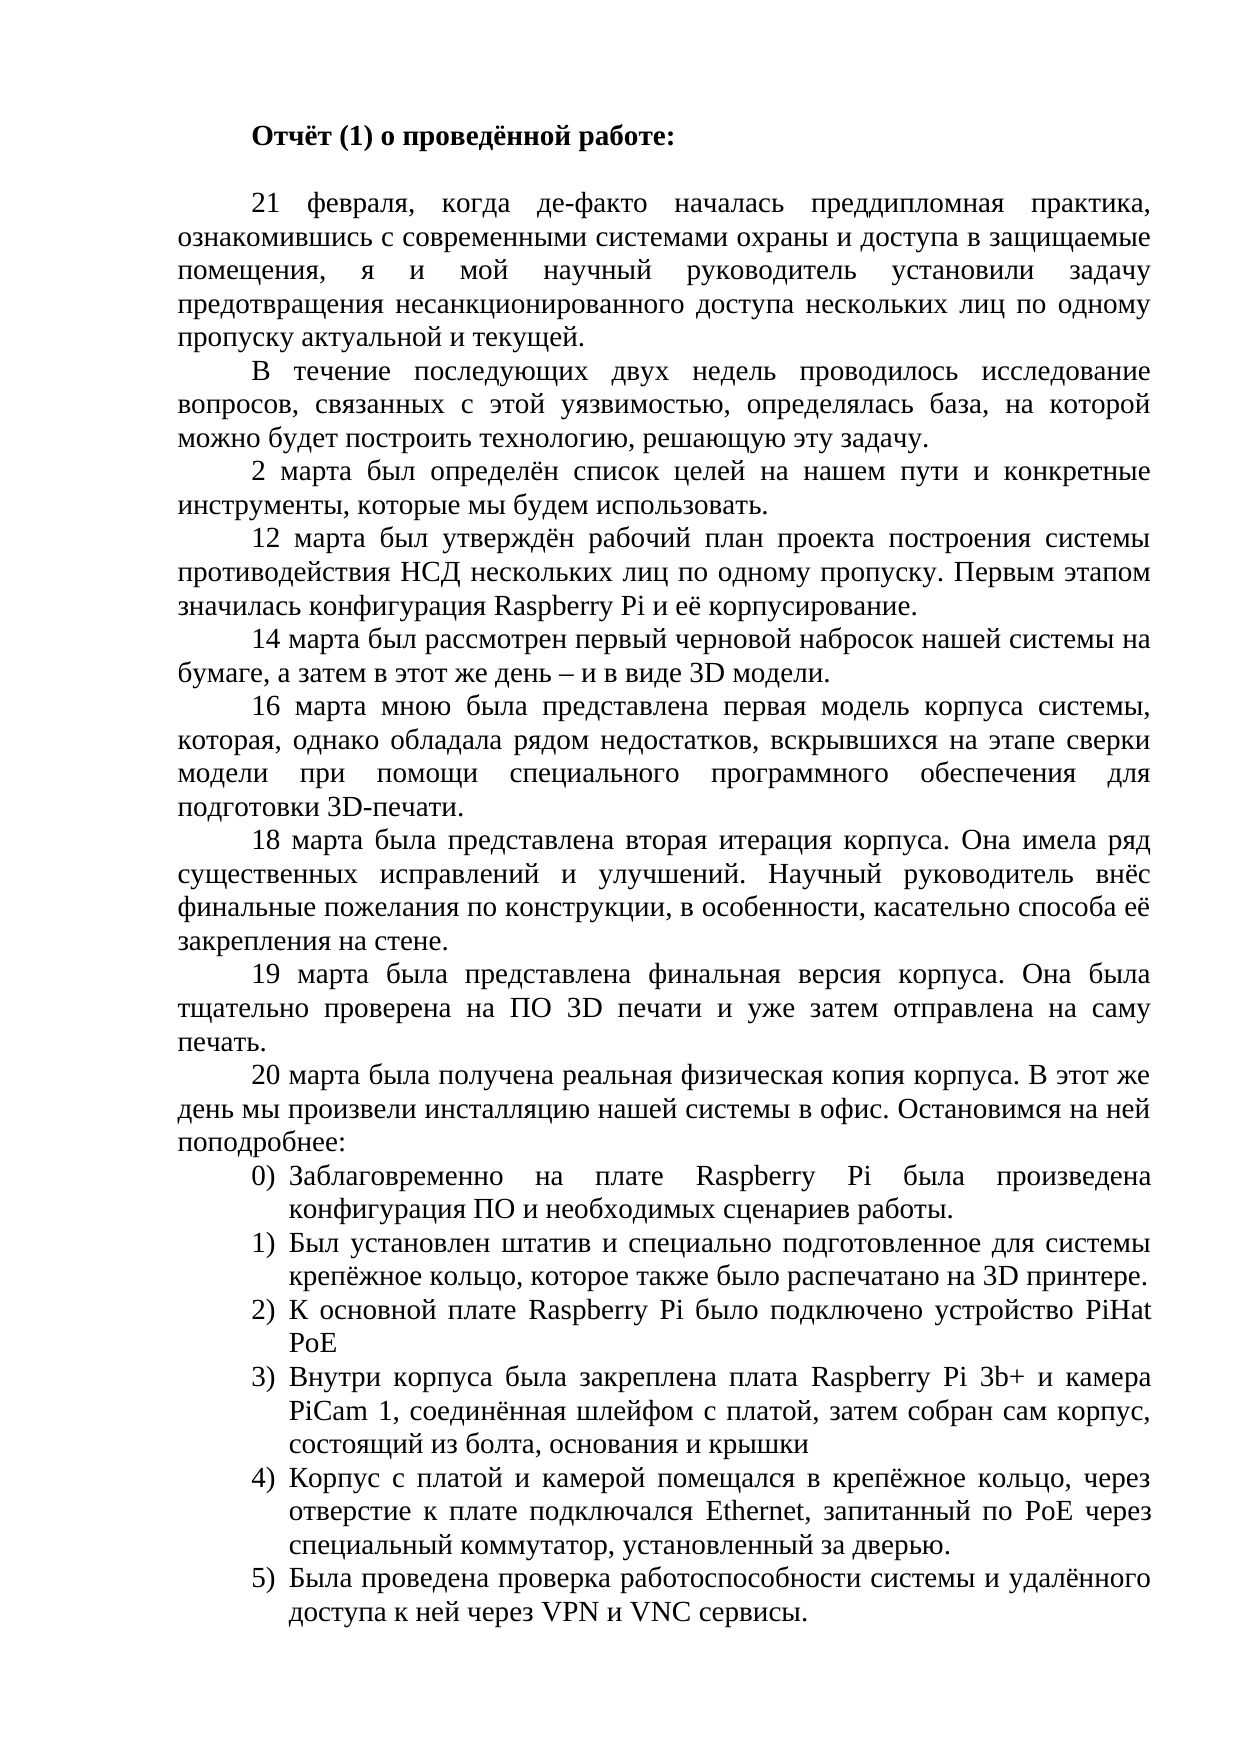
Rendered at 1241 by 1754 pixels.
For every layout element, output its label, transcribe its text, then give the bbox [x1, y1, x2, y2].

list К основной плате Raspberry Pi было подключено устройство PiHat PoE [251, 1292, 1152, 1359]
list Заблаговременно на плате Raspberry Pi была произведена конфигурация ПО и необходимых сценариев работы. [251, 1158, 1152, 1225]
text 20 марта была получена реальная физическая копия корпуса. В этот же день мы произвели инсталляцию нашей системы в офис. Остановимся на ней поподробнее: [177, 1057, 1152, 1158]
text 18 марта была представлена вторая итерация корпуса. Она имела ряд существенных исправлений и улучшений. Научный руководитель внёс финальные пожелания по конструкции, в особенности, касательно способа её закрепления на стене. [177, 822, 1152, 957]
text Отчёт (1) о проведённой работе: [177, 118, 1152, 152]
text 2 марта был определён список целей на нашем пути и конкретные инструменты, которые мы будем использовать. [177, 453, 1152, 521]
text 16 марта мною была представлена первая модель корпуса системы, которая, однако обладала рядом недостатков, вскрывшихся на этапе сверки модели при помощи специального программного обеспечения для подготовки 3D-печати. [177, 688, 1152, 822]
text 12 марта был утверждён рабочий план проекта построения системы противодействия НСД нескольких лиц по одному пропуску. Первым этапом значилась конфигурация Raspberry Pi и её корпусирование. [177, 521, 1152, 621]
list Внутри корпуса была закреплена плата Raspberry Pi 3b+ и камера PiCam 1, соединённая шлейфом с платой, затем собран сам корпус, состоящий из болта, основания и крышки [251, 1359, 1152, 1460]
list Была проведена проверка работоспособности системы и удалённого доступа к ней через VPN и VNC сервисы. [251, 1560, 1152, 1627]
text 19 марта была представлена финальная версия корпуса. Она была тщательно проверена на ПО 3D печати и уже затем отправлена на саму печать. [177, 957, 1152, 1057]
list Корпус с платой и камерой помещался в крепёжное кольцо, через отверстие к плате подключался Ethernet, запитанный по PoE через специальный коммутатор, установленный за дверью. [251, 1460, 1152, 1560]
list Был установлен штатив и специально подготовленное для системы крепёжное кольцо, которое также было распечатано на 3D принтере. [251, 1225, 1152, 1292]
text 21 февраля, когда де-факто началась преддипломная практика, ознакомившись с современными системами охраны и доступа в защищаемые помещения, я и мой научный руководитель установили задачу предотвращения несанкционированного доступа нескольких лиц по одному пропуску актуальной и текущей. [177, 185, 1152, 353]
text В течение последующих двух недель проводилось исследование вопросов, связанных с этой уязвимостью, определялась база, на которой можно будет построить технологию, решающую эту задачу. [177, 353, 1152, 453]
text 14 марта был рассмотрен первый черновой набросок нашей системы на бумаге, а затем в этот же день – и в виде 3D модели. [177, 621, 1152, 688]
